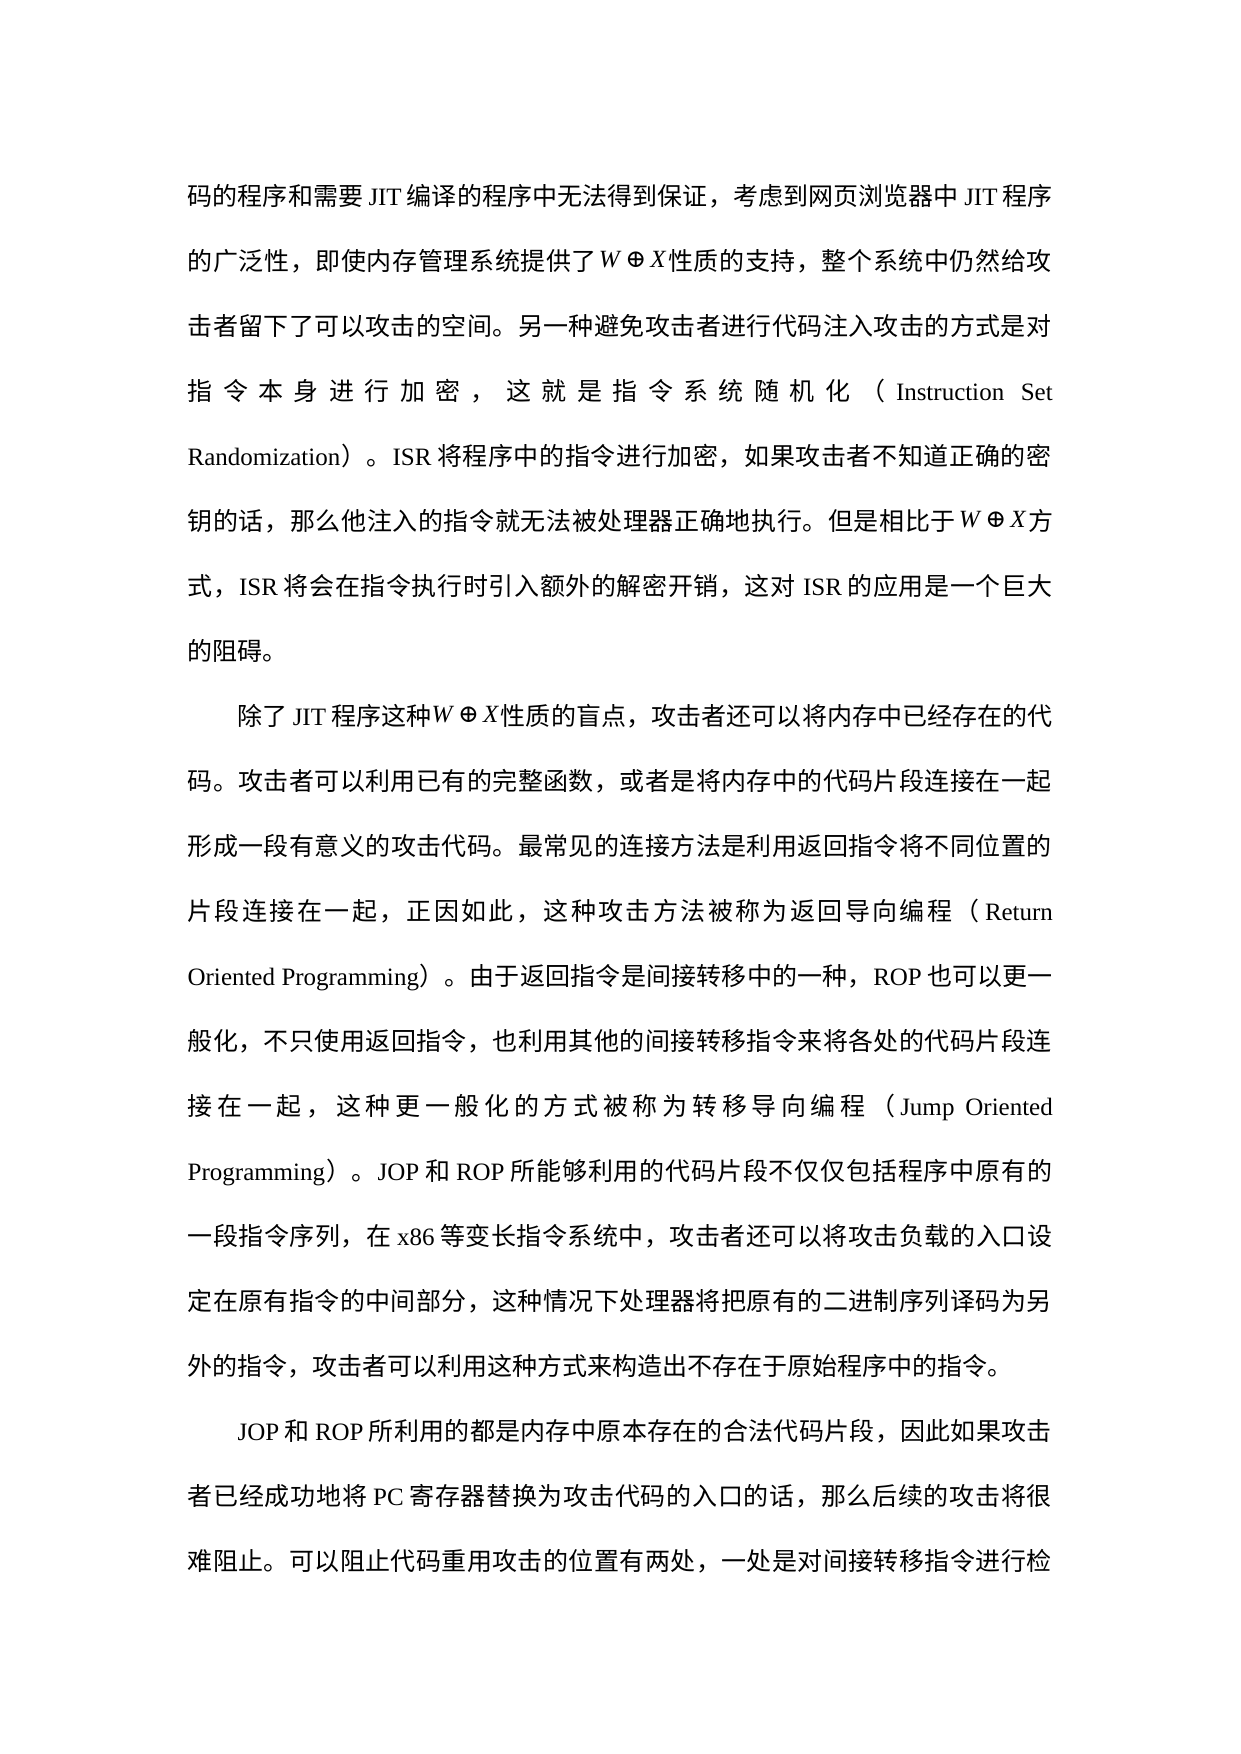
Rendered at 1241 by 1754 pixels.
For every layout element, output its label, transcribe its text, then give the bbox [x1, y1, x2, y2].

text 除了JIT程序这种性质的盲点，攻击者还可以将内存中已经存在的代码。攻击者可以利用已有的完整函数，或者是将内存中的代码片段连接在一起形成一段有意义的攻击代码。最常见的连接方法是利用返回指令将不同位置的片段连接在一起，正因如此，这种攻击方法被称为返回导向编程（Return Oriented Programming）。由于返回指令是间接转移中的一种，ROP也可以更一般化，不只使用返回指令，也利用其他的间接转移指令来将各处的代码片段连接在一起，这种更一般化的方式被称为转移导向编程（Jump Oriented Programming）。JOP和ROP所能够利用的代码片段不仅仅包括程序中原有的一段指令序列，在x86等变长指令系统中，攻击者还可以将攻击负载的入口设定在原有指令的中间部分，这种情况下处理器将把原有的二进制序列译码为另外的指令，攻击者可以利用这种方式来构造出不存在于原始程序中的指令。 [187, 682, 1053, 1397]
